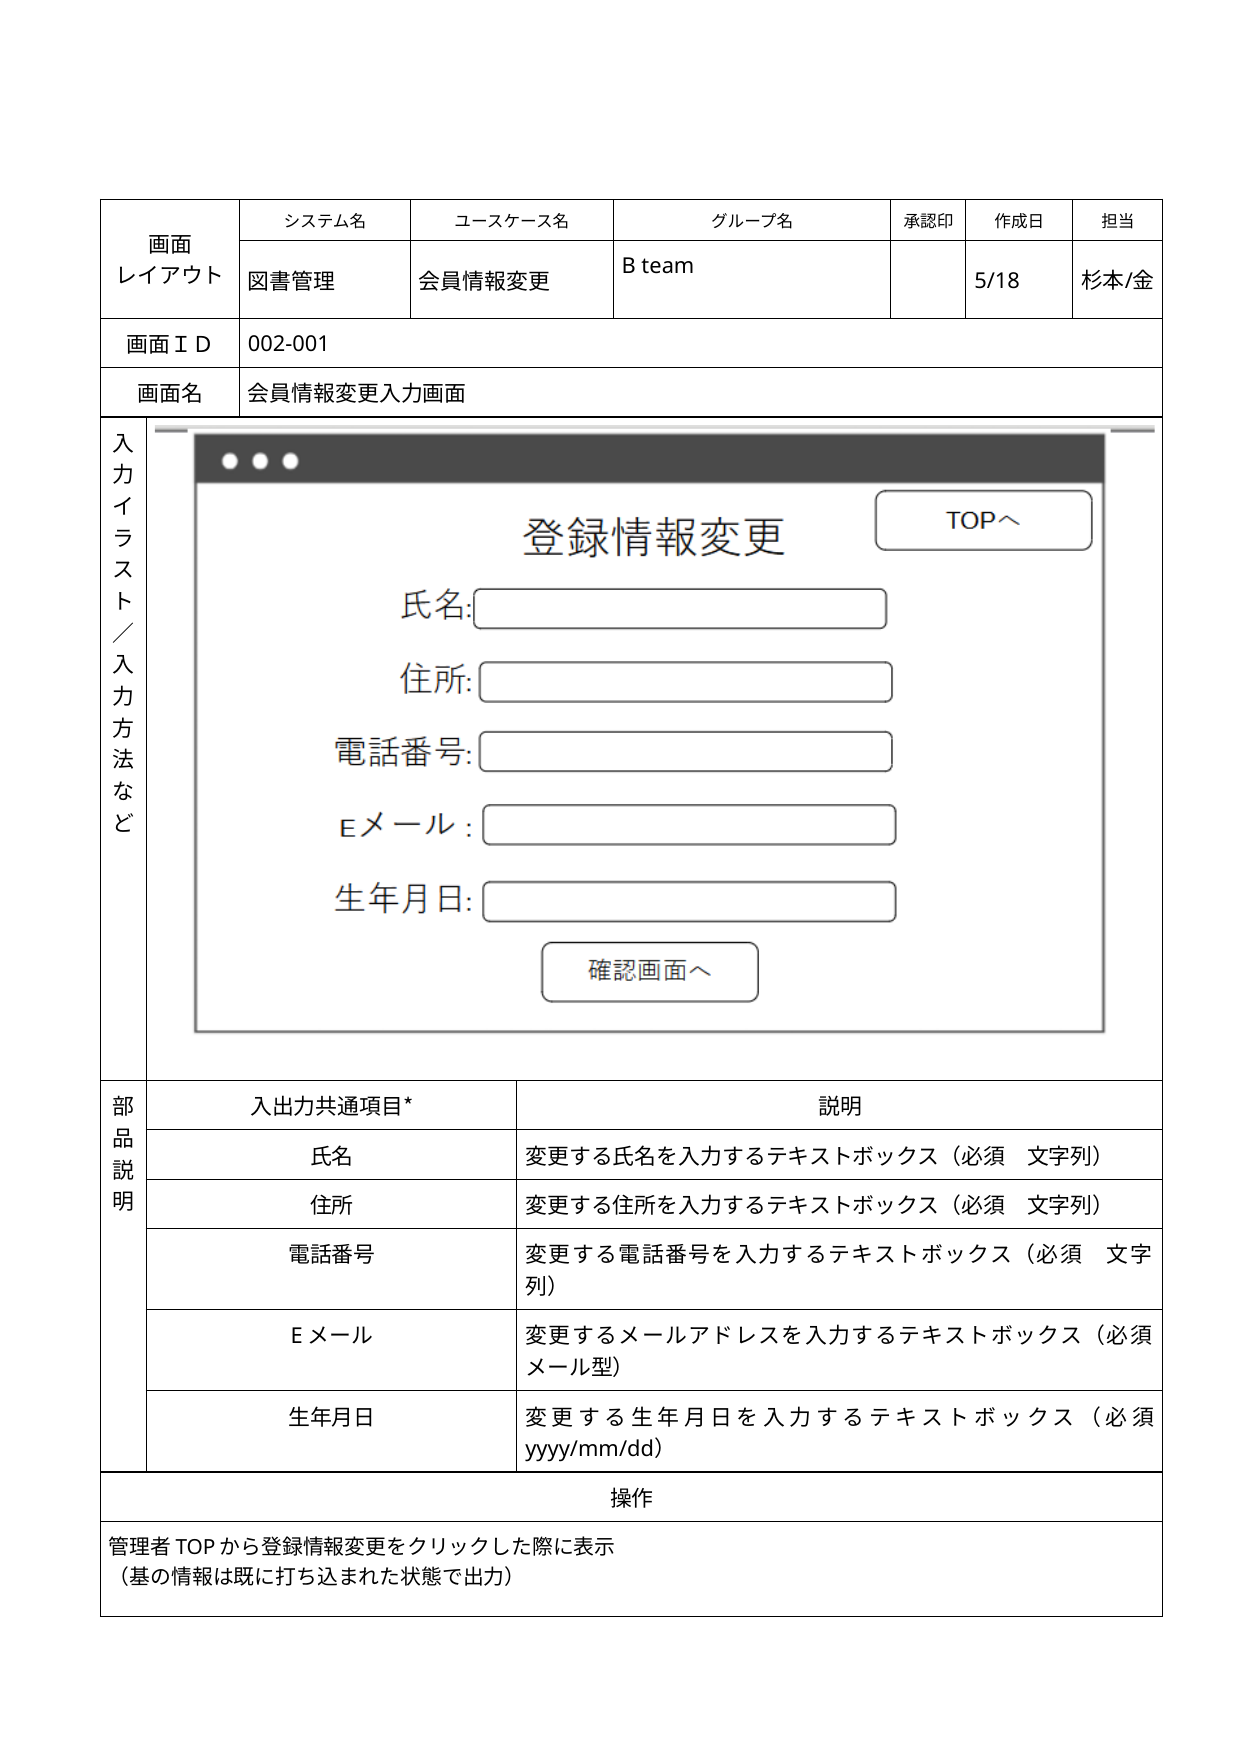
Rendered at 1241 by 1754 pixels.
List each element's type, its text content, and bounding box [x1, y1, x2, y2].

table_cell 変更する氏名を入力するテキストボックス（必須 文字列） [517, 1130, 1162, 1179]
table_cell 電話番号 [147, 1229, 516, 1309]
table_cell 杉本/金 [1073, 241, 1162, 318]
table_cell 住所 [147, 1180, 516, 1228]
table_cell B team [614, 241, 890, 318]
table_cell 入力イラスト／入力方法など [101, 418, 146, 1080]
table_cell [891, 241, 965, 318]
table_header 作成日 [966, 200, 1072, 240]
table_cell 会員情報変更入力画面 [240, 368, 1162, 416]
table_cell 変更する電話番号を入力するテキストボックス（必須 文字列） [517, 1229, 1162, 1309]
table_cell 5/18 [966, 241, 1072, 318]
picture [154, 425, 1155, 1042]
table_header グループ名 [614, 200, 890, 240]
table_header 承認印 [891, 200, 965, 240]
table_cell 変更するメールアドレスを入力するテキストボックス（必須 メール型） [517, 1310, 1162, 1390]
table_cell 会員情報変更 [411, 241, 613, 318]
table_cell Eメール [147, 1310, 516, 1390]
table_cell 入出力共通項目* [147, 1081, 516, 1129]
table_cell 生年月日 [147, 1391, 516, 1471]
table_cell [147, 418, 1162, 1080]
table_cell 説明 [517, 1081, 1162, 1129]
table_cell 氏名 [147, 1130, 516, 1179]
table_cell 操作 [101, 1473, 1162, 1521]
table_header 担当 [1073, 200, 1162, 240]
table_header 画面 レイアウト [101, 200, 239, 318]
table_cell 002-001 [240, 319, 1162, 367]
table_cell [101, 1522, 1162, 1616]
table_header システム名 [240, 200, 410, 240]
table_cell 図書管理 [240, 241, 410, 318]
table_header ユースケース名 [411, 200, 613, 240]
table_cell 変更する住所を入力するテキストボックス（必須 文字列） [517, 1180, 1162, 1228]
table_cell 画面ＩＤ [101, 319, 239, 367]
table_cell 画面名 [101, 368, 239, 416]
table_cell 変更する生年月日を入力するテキストボックス（必須 yyyy/mm/dd） [517, 1391, 1162, 1471]
table_cell 部品説明 [101, 1081, 146, 1471]
